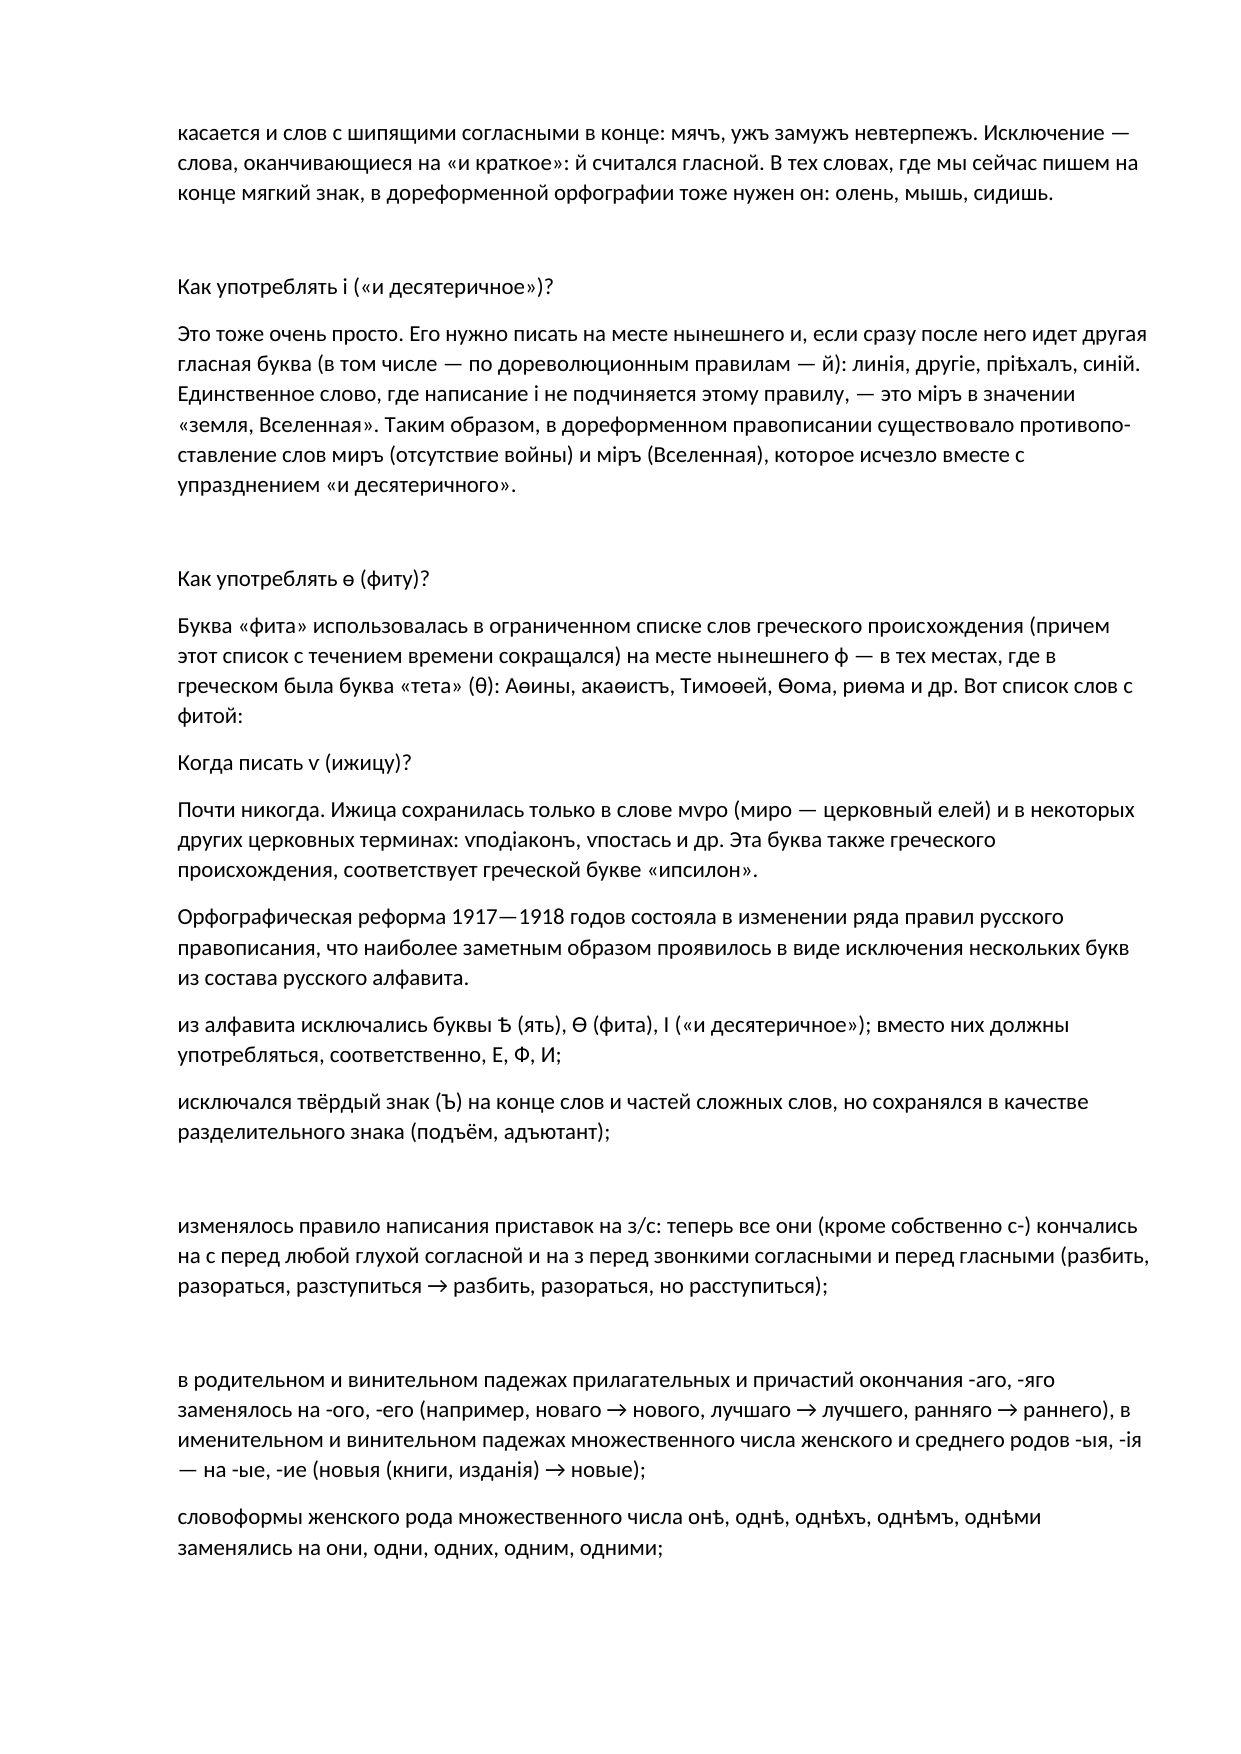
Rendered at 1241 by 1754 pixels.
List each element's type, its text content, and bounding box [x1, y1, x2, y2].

text Это тоже очень просто. Его нужно писать на месте нынешнего и, если сразу после него идет другая гласная буква (в том числе — по дореволюционным правилам — й): линія, другіе, пріѣхалъ, синій. Единственное слово, где написание і не подчиняется этому правилу, — это міръ в значении «земля, Вселенная». Таким образом, в дореформенном правописании существо­вало противопо­ставление слов миръ (отсутствие войны) и міръ (Вселенная), кото­рое исчезло вместе с упразднением «и десятеричного». [177, 319, 1152, 498]
text изменялось правило написания приставок на з/с: теперь все они (кроме собственно с-) кончались на с перед любой глухой согласной и на з перед звонкими согласными и перед гласными (разбить, разораться, разступиться → разбить, разораться, но расступиться); [177, 1211, 1152, 1299]
text словоформы женского рода множественного числа онѣ, однѣ, однѣхъ, однѣмъ, однѣми заменялись на они, одни, одних, одним, одними; [177, 1502, 1152, 1561]
text в родительном и винительном падежах прилагательных и причастий окончания -аго, -яго заменялось на -ого, -его (например, новаго → нового, лучшаго → лучшего, ранняго → раннего), в именительном и винительном падежах множественного числа женского и среднего родов -ыя, -ія — на -ые, -ие (новыя (книги, изданія) → новые); [177, 1365, 1152, 1484]
text исключался твёрдый знак (Ъ) на конце слов и частей сложных слов, но сохранялся в качестве разделительного знака (подъём, адъютант); [177, 1087, 1152, 1145]
text Буква «фита» использовалась в ограниченном списке слов греческого проис­хождения (причем этот список с течением времени сокращался) на месте ны­неш­него ф — в тех местах, где в греческом была буква «тета» (θ): Аѳины, ака­ѳистъ, Тимоѳей, Ѳома, риѳма и др. Вот список слов с фитой: [177, 611, 1152, 729]
text Почти никогда. Ижица сохранилась только в слове мѵро (миро — церковный елей) и в некоторых других церковных терминах: ѵподіаконъ, ѵпостась и др. Эта буква также греческого происхождения, соответствует греческой букве «ипсилон». [177, 795, 1152, 884]
text Как употреблять i («и десятеричное»)? [177, 272, 1152, 300]
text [177, 118, 1152, 207]
text Орфографическая реформа 1917—1918 годов состояла в изменении ряда правил русского правописания, что наиболее заметным образом проявилось в виде исключения нескольких букв из состава русского алфавита. [177, 902, 1152, 991]
text Как употреблять ѳ (фиту)? [177, 564, 1152, 592]
text из алфавита исключались буквы Ѣ (ять), Ѳ (фита), І («и десятеричное»); вместо них должны употребляться, соответственно, Е, Ф, И; [177, 1010, 1152, 1068]
text Когда писать ѵ (ижицу)? [177, 748, 1152, 776]
